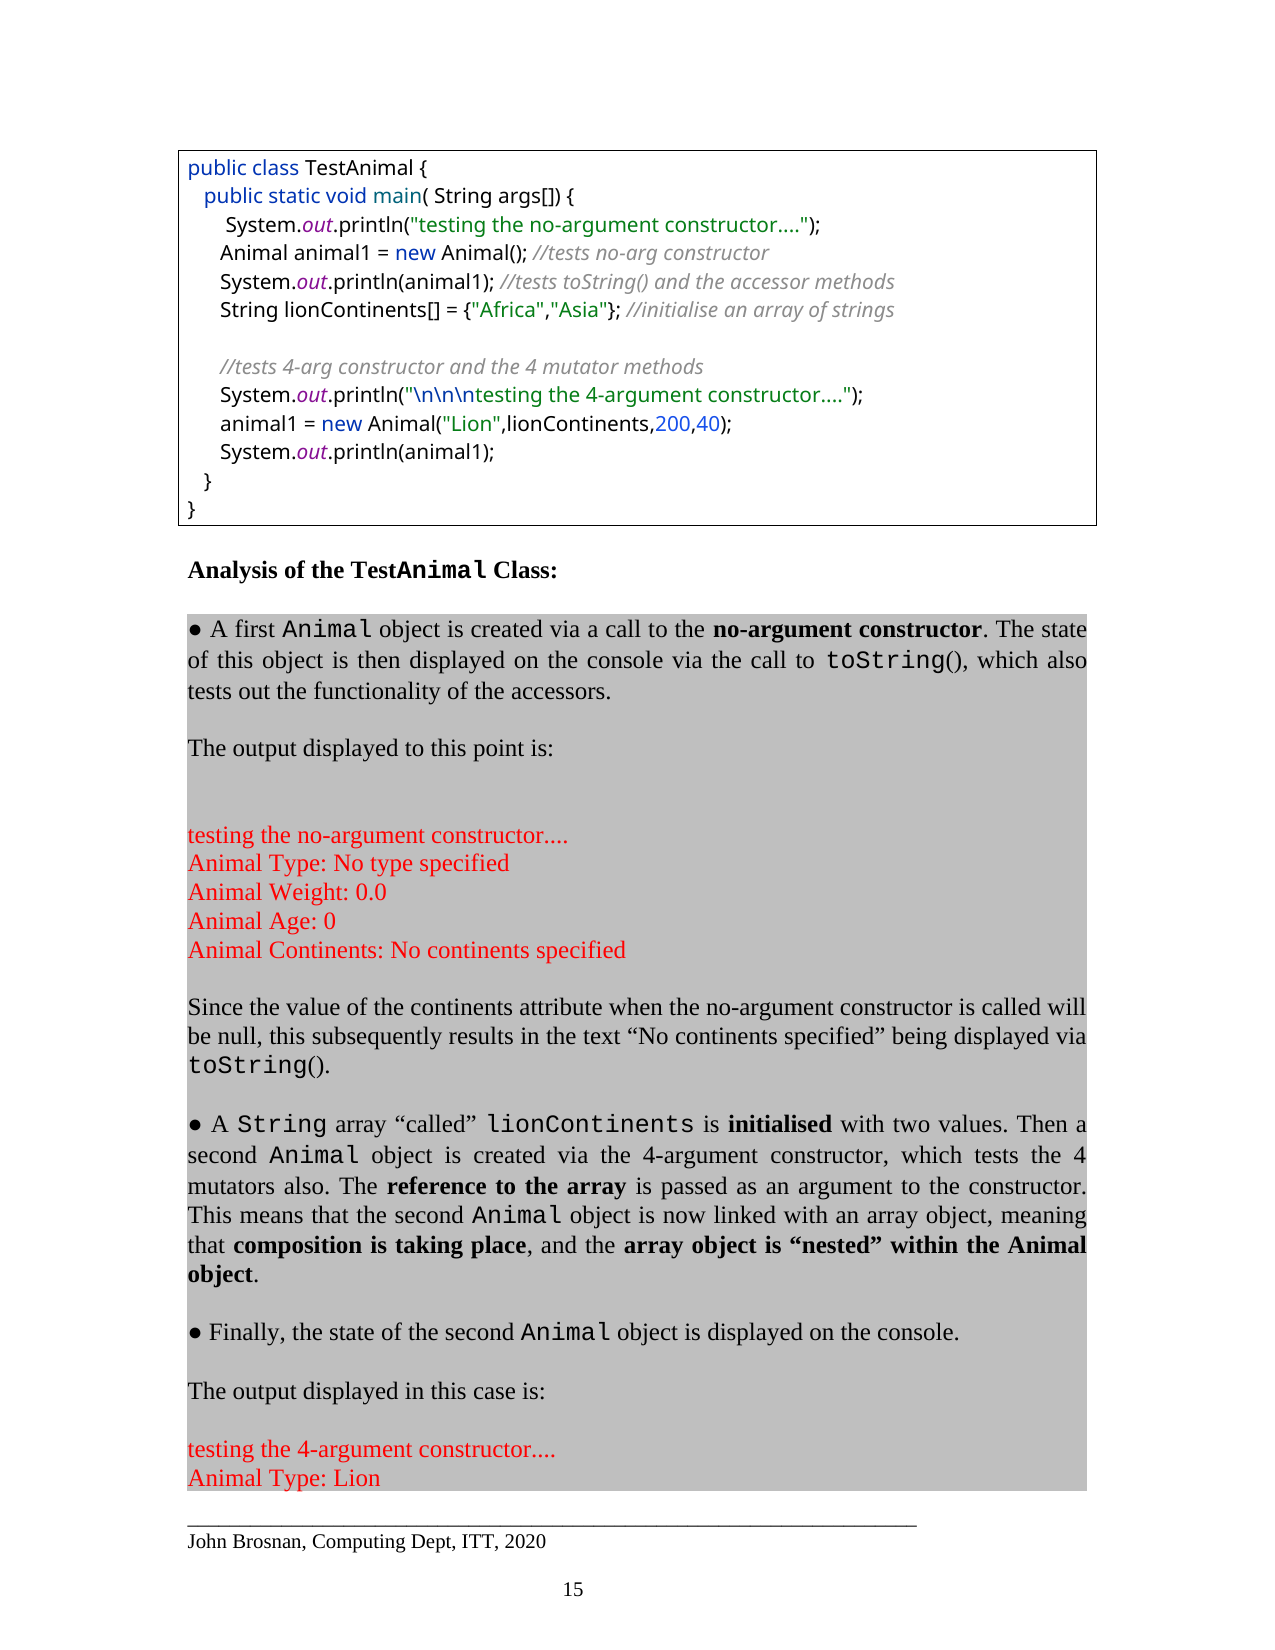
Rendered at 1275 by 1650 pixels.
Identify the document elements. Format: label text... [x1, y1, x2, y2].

text Animal Continents: No continents specified [187, 935, 1087, 963]
text Since the value of the continents attribute when the no-argument constructor is called will be null, this subsequently results in the text “No continents specified” being displayed via toString(). [187, 992, 1087, 1081]
text Animal Type: No type specified [187, 848, 1087, 877]
text ● Finally, the state of the second Animal object is displayed on the console. [187, 1317, 1087, 1348]
text testing the 4-argument constructor.... [187, 1434, 1087, 1463]
text Animal Type: Lion [187, 1463, 1087, 1491]
text Animal Weight: 0.0 [187, 877, 1087, 906]
text The output displayed to this point is: [187, 733, 1087, 762]
text ● A String array “called” lionContinents is initialised with two values. Then a second Animal object is created via the 4-argument constructor, which tests the 4 mutators also. The reference to the array is passed as an argument to the constructor. This means that the second Animal object is now linked with an array object, meaning that composition is taking place, and the array object is “nested” within the Animal object. [187, 1109, 1087, 1288]
text ● A first Animal object is created via a call to the no-argument constructor. The state of this object is then displayed on the console via the call to toString(), which also tests out the functionality of the accessors. [187, 614, 1087, 705]
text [179, 151, 1096, 525]
text Animal Age: 0 [187, 906, 1087, 935]
text The output displayed in this case is: [187, 1376, 1087, 1405]
text Analysis of the TestAnimal Class: [187, 555, 1087, 586]
text testing the no-argument constructor.... [187, 820, 1087, 848]
